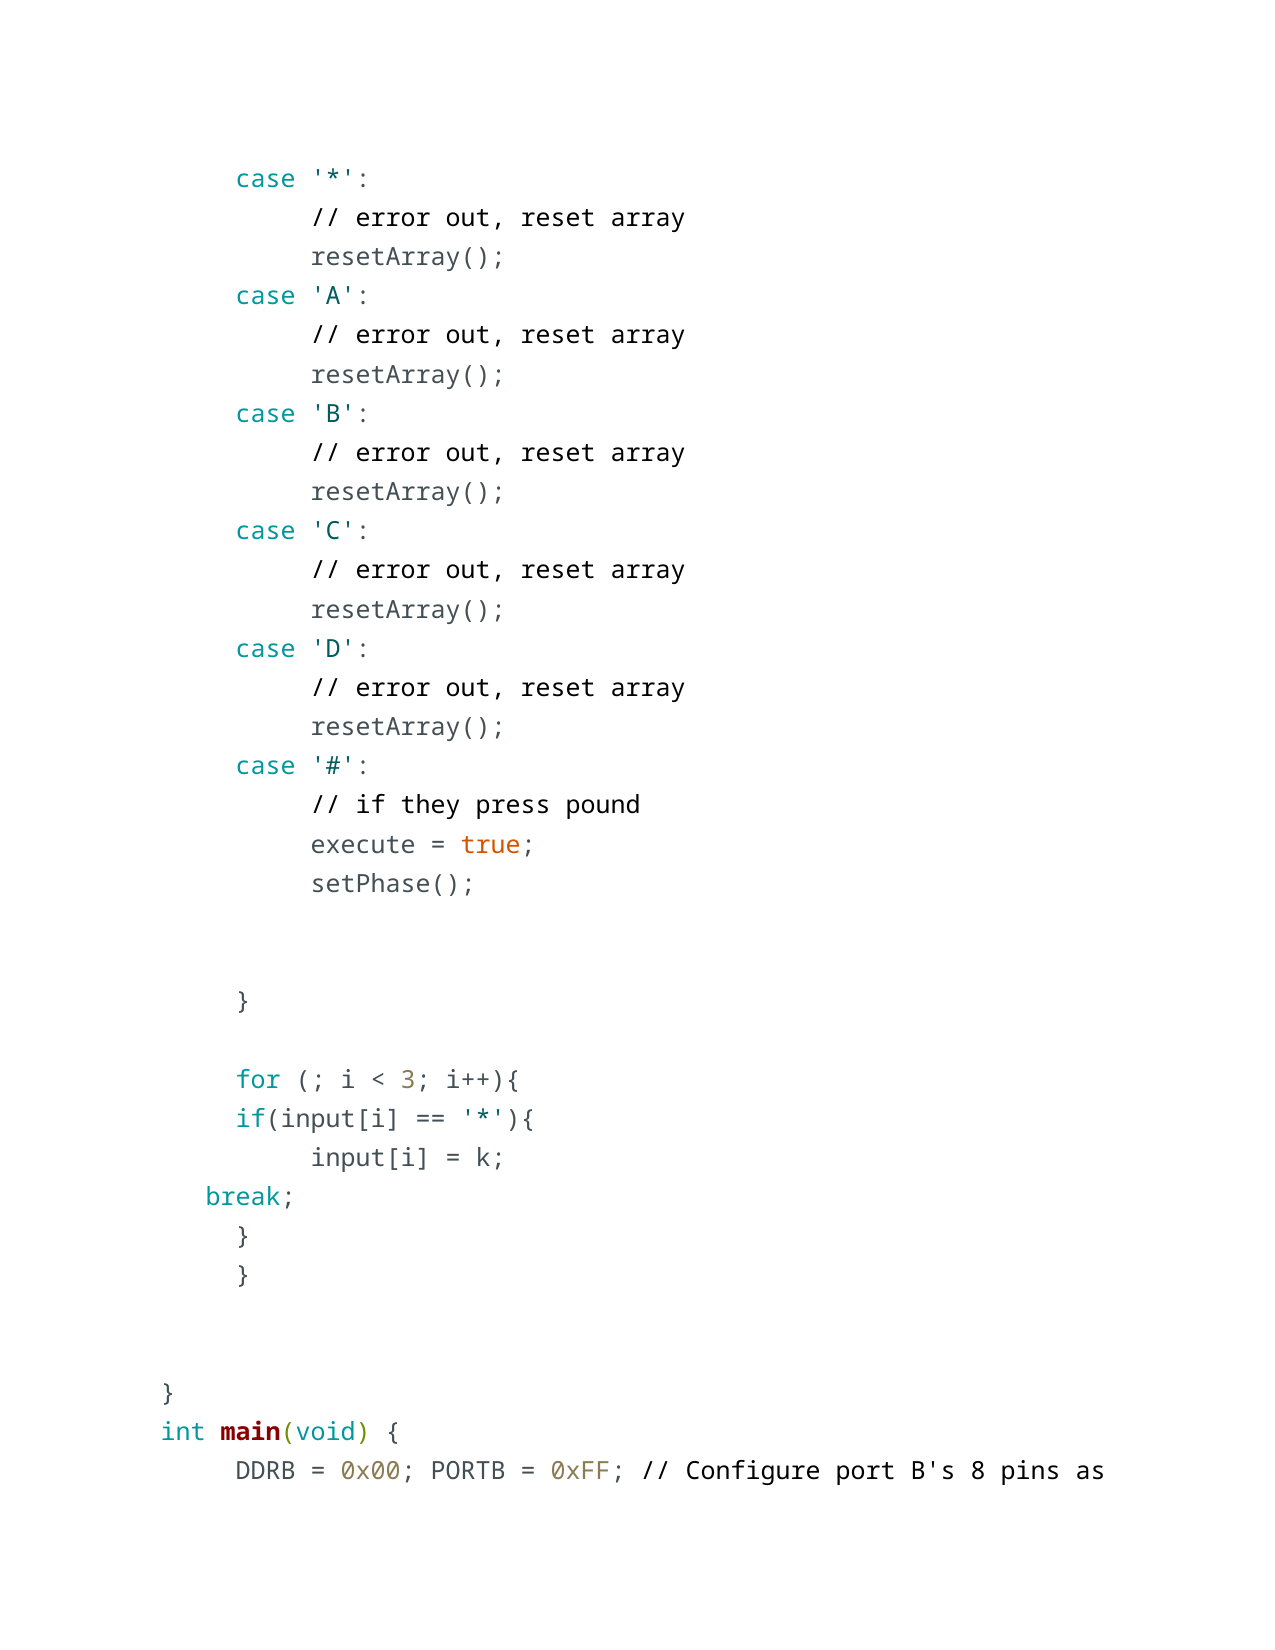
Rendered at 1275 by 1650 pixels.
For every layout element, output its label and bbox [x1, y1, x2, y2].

table_header [150, 150, 1125, 1497]
